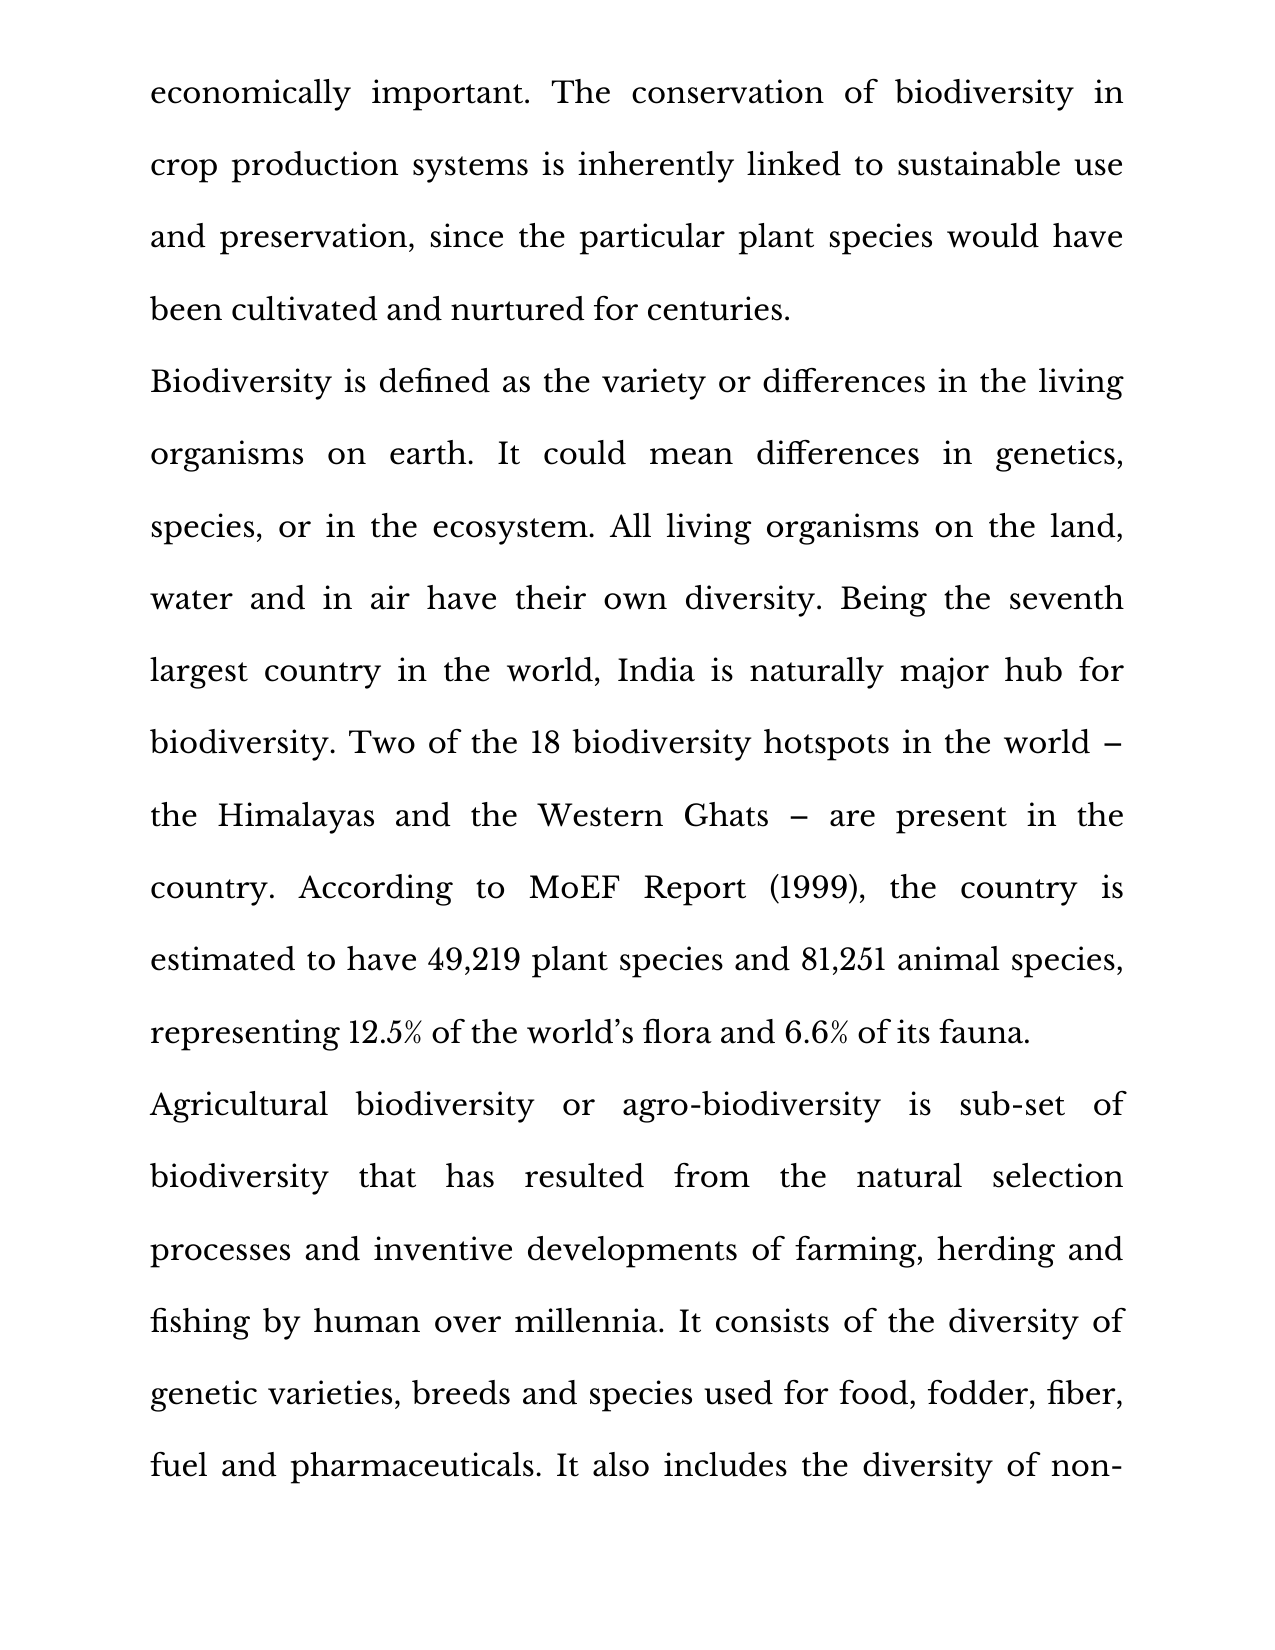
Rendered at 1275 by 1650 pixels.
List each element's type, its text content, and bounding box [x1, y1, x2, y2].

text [150, 75, 1125, 328]
text Biodiversity is defined as the variety or differences in the living organisms on earth. It could mean differences in genetics, species, or in the ecosystem. All living organisms on the land, water and in air have their own diversity. Being the seventh largest country in the world, India is naturally major hub for biodiversity. Two of the 18 biodiversity hotspots in the world – the Himalayas and the Western Ghats – are present in the country. According to MoEF Report (1999), the country is estimated to have 49,219 plant species and 81,251 animal species, representing 12.5% of the world’s flora and 6.6% of its fauna. [150, 364, 1125, 1051]
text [150, 1087, 1125, 1485]
